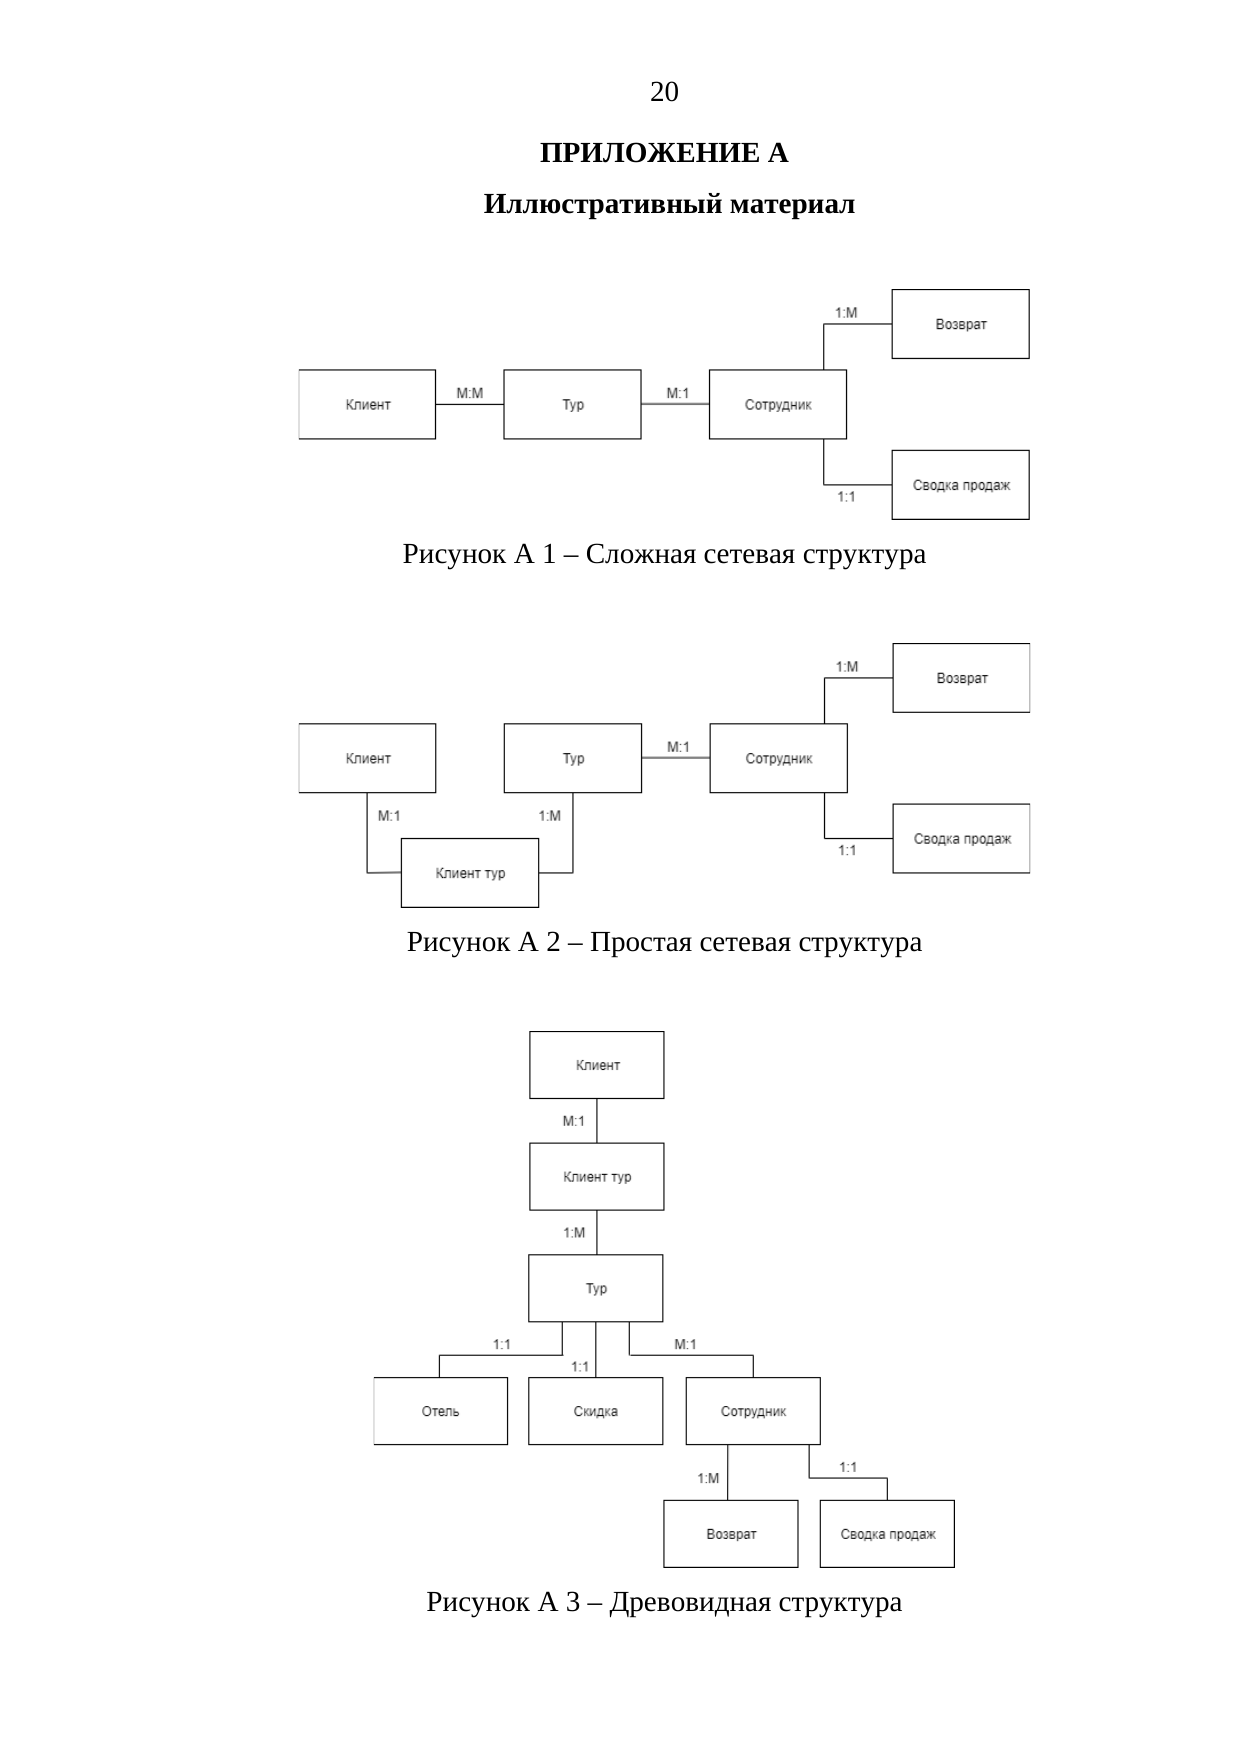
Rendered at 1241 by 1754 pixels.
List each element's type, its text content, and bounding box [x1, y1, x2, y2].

text Иллюстративный материал [177, 186, 1152, 219]
text ПРИЛОЖЕНИЕ А [177, 135, 1152, 169]
text Рисунок A 2 – Простая сетевая структура [177, 924, 1152, 958]
picture [298, 289, 1030, 520]
picture [298, 643, 1030, 908]
text Рисунок A 3 – Древовидная структура [177, 1584, 1152, 1618]
text Рисунок A 1 – Сложная сетевая структура [177, 537, 1152, 570]
picture [373, 1031, 955, 1568]
